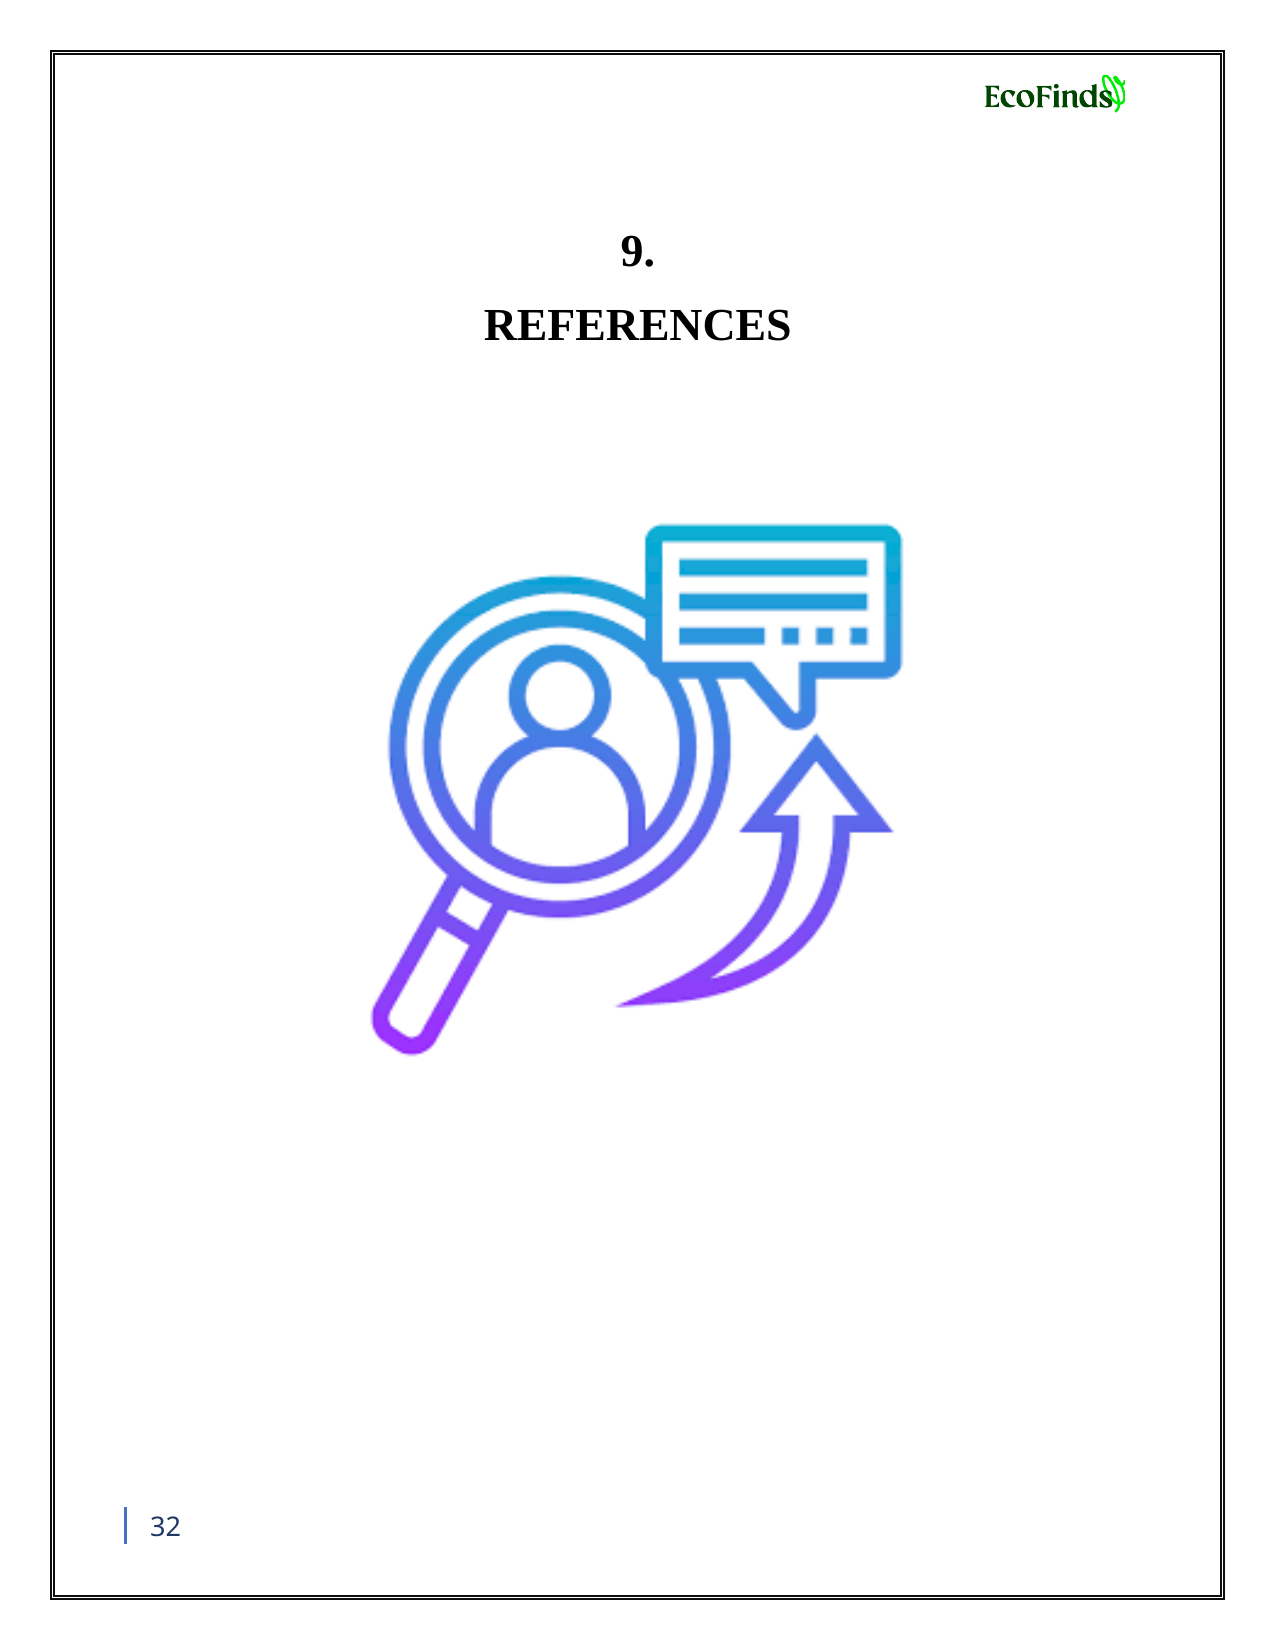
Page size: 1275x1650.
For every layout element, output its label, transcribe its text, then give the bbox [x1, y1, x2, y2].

text 9. [150, 223, 1125, 276]
picture [985, 75, 1125, 113]
picture [364, 517, 911, 1064]
text REFERENCES [150, 297, 1125, 350]
